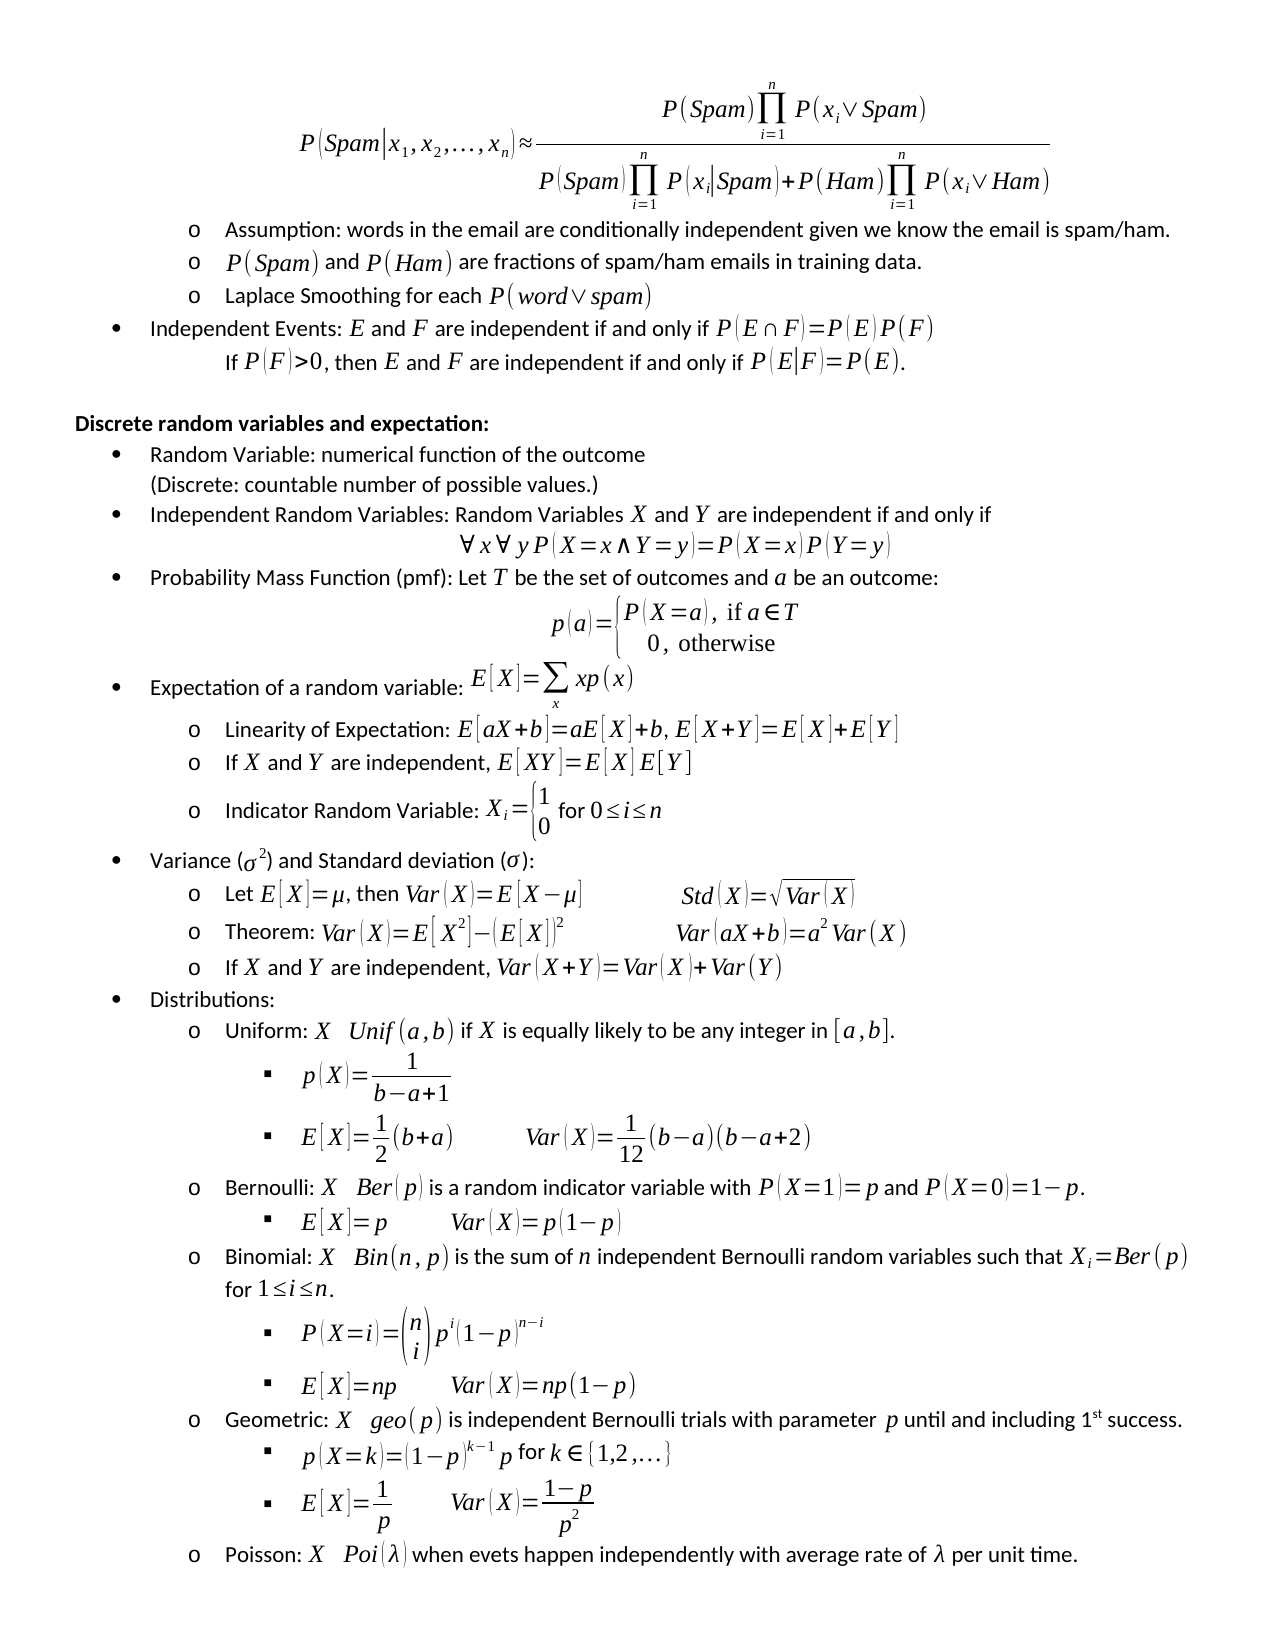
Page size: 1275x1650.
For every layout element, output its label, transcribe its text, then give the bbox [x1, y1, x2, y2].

list Linearity of Expectation: , [187, 714, 1200, 745]
list Geometric: is independent Bernoulli trials with parameter until and including 1st success. [187, 1405, 1200, 1435]
list Random Variable: numerical function of the outcome [112, 440, 1200, 468]
list Variance () and Standard deviation (): [112, 844, 1200, 876]
list Binomial: is the sum of independent Bernoulli random variables such that for . [187, 1241, 1200, 1303]
list Independent Events: and are independent if and only if [112, 313, 1200, 344]
list Expectation of a random variable: [112, 661, 1200, 712]
list Let , then [187, 878, 1200, 911]
list (Discrete: countable number of possible values.) [150, 470, 1200, 498]
list Bernoulli: is a random indicator variable with and . [187, 1172, 1200, 1203]
list Laplace Smoothing for each [187, 281, 1200, 311]
list Probability Mass Function (pmf): Let be the set of outcomes and be an outcome: [112, 563, 1200, 591]
list Independent Random Variables: Random Variables and are independent if and only if [112, 500, 1200, 528]
list and are fractions of spam/ham emails in training data. [187, 247, 1200, 278]
list Poisson: when evets happen independently with average rate of per unit time. [187, 1539, 1200, 1570]
list Uniform: if is equally likely to be any integer in . [187, 1016, 1200, 1046]
list Assumption: words in the email are conditionally independent given we know the email is spam/ham. [187, 215, 1200, 244]
list Distributions: [112, 985, 1200, 1013]
list If , then and are independent if and only if . [225, 346, 1200, 377]
list for [262, 1437, 1200, 1471]
list If and are independent, [187, 952, 1200, 983]
list If and are independent, [187, 747, 1200, 778]
list Indicator Random Variable: for [187, 780, 1200, 842]
text Discrete random variables and expectation: [75, 409, 1200, 438]
list Theorem: [187, 913, 1200, 950]
